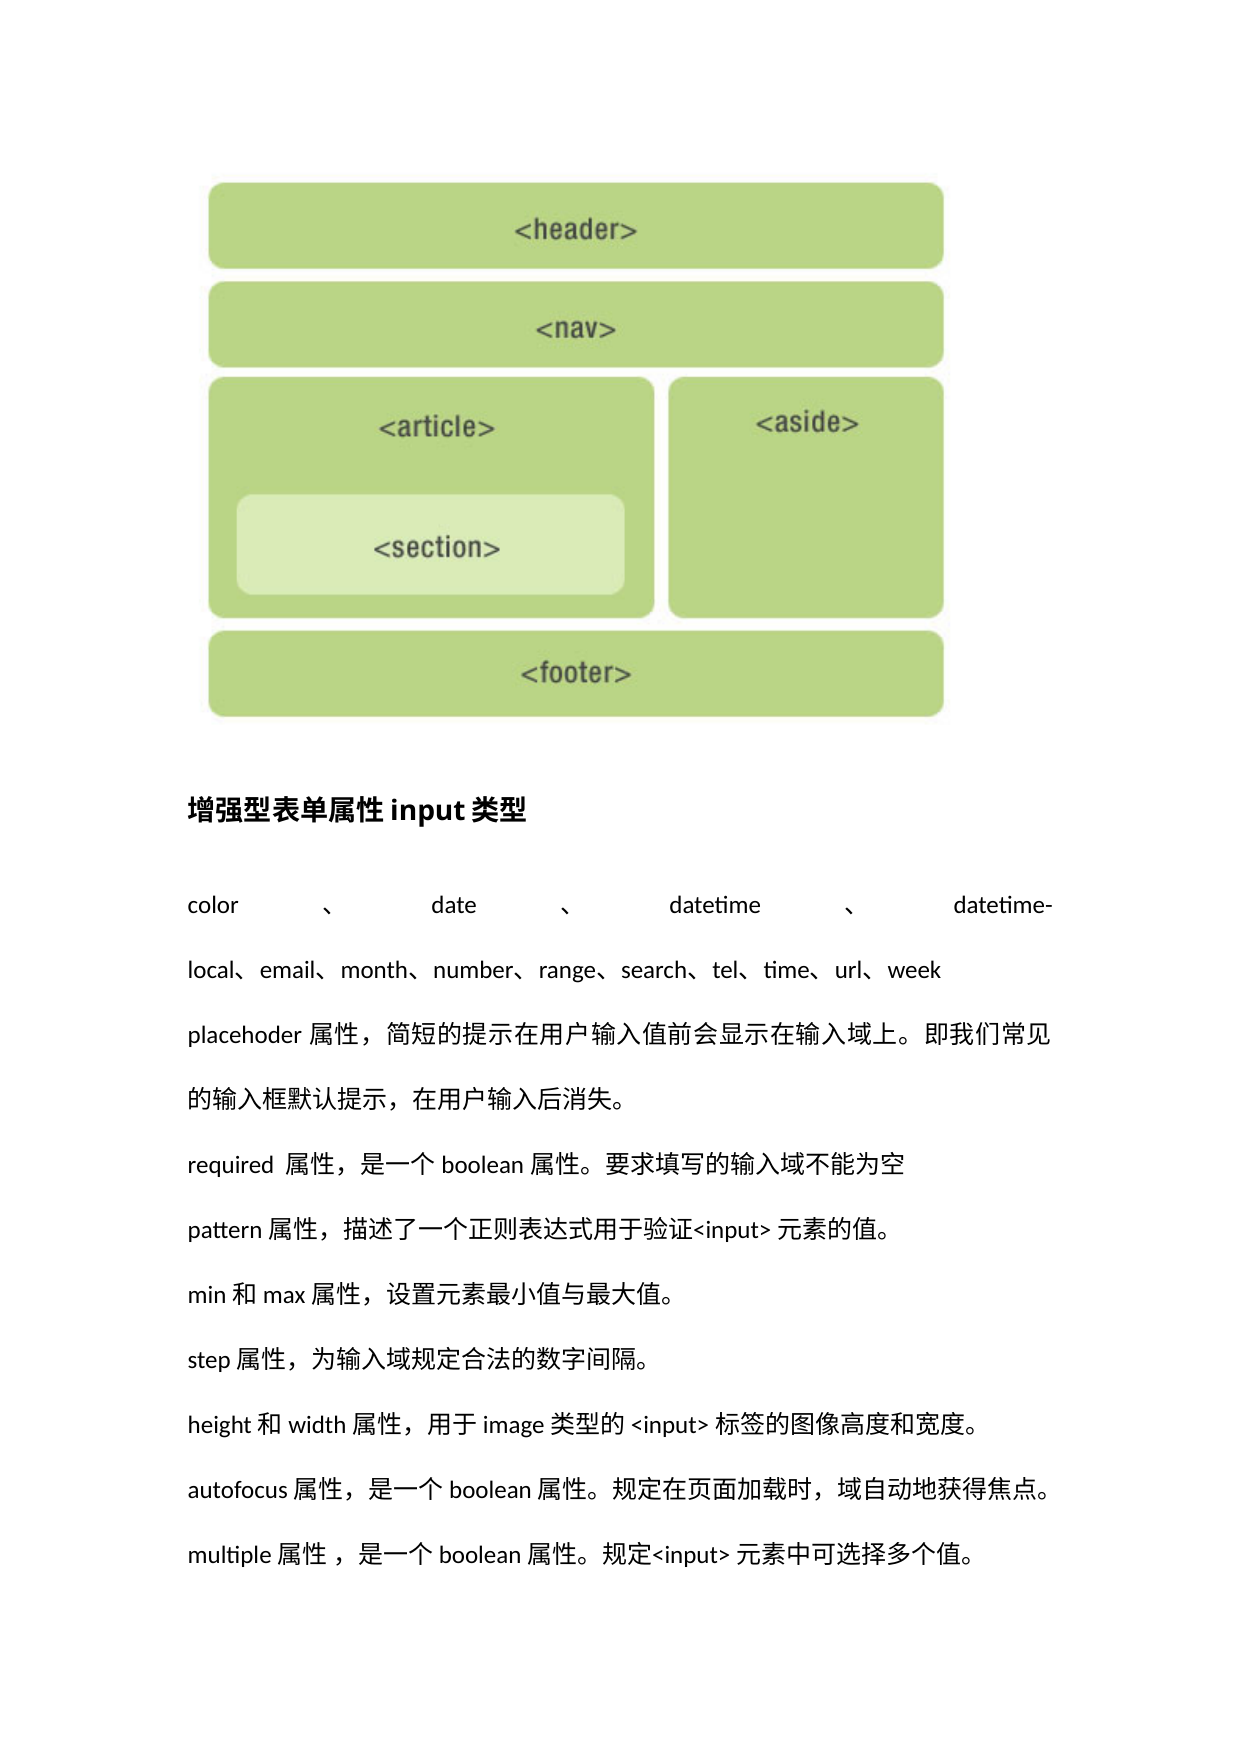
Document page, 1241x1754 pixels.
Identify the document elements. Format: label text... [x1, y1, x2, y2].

list multiple 属性 ，是一个 boolean 属性。规定<input> 元素中可选择多个值。 [187, 1520, 1053, 1585]
list autofocus 属性，是一个 boolean 属性。规定在页面加载时，域自动地获得焦点。 [187, 1455, 1053, 1520]
list step 属性，为输入域规定合法的数字间隔。 [187, 1325, 1053, 1390]
list color、date、datetime、datetime-local、email、month、number、range、search、tel、time、url、week [187, 870, 1053, 1000]
list placehoder 属性，简短的提示在用户输入值前会显示在输入域上。即我们常见的输入框默认提示，在用户输入后消失。 [187, 1000, 1053, 1130]
list min 和 max 属性，设置元素最小值与最大值。 [187, 1260, 1053, 1325]
picture [187, 162, 969, 739]
list pattern 属性，描述了一个正则表达式用于验证<input> 元素的值。 [187, 1195, 1053, 1260]
list required 属性，是一个 boolean 属性。要求填写的输入域不能为空 [187, 1130, 1053, 1195]
subtitle 增强型表单属性input类型 [187, 776, 1053, 841]
list height 和 width 属性，用于 image 类型的 <input> 标签的图像高度和宽度。 [187, 1390, 1053, 1455]
